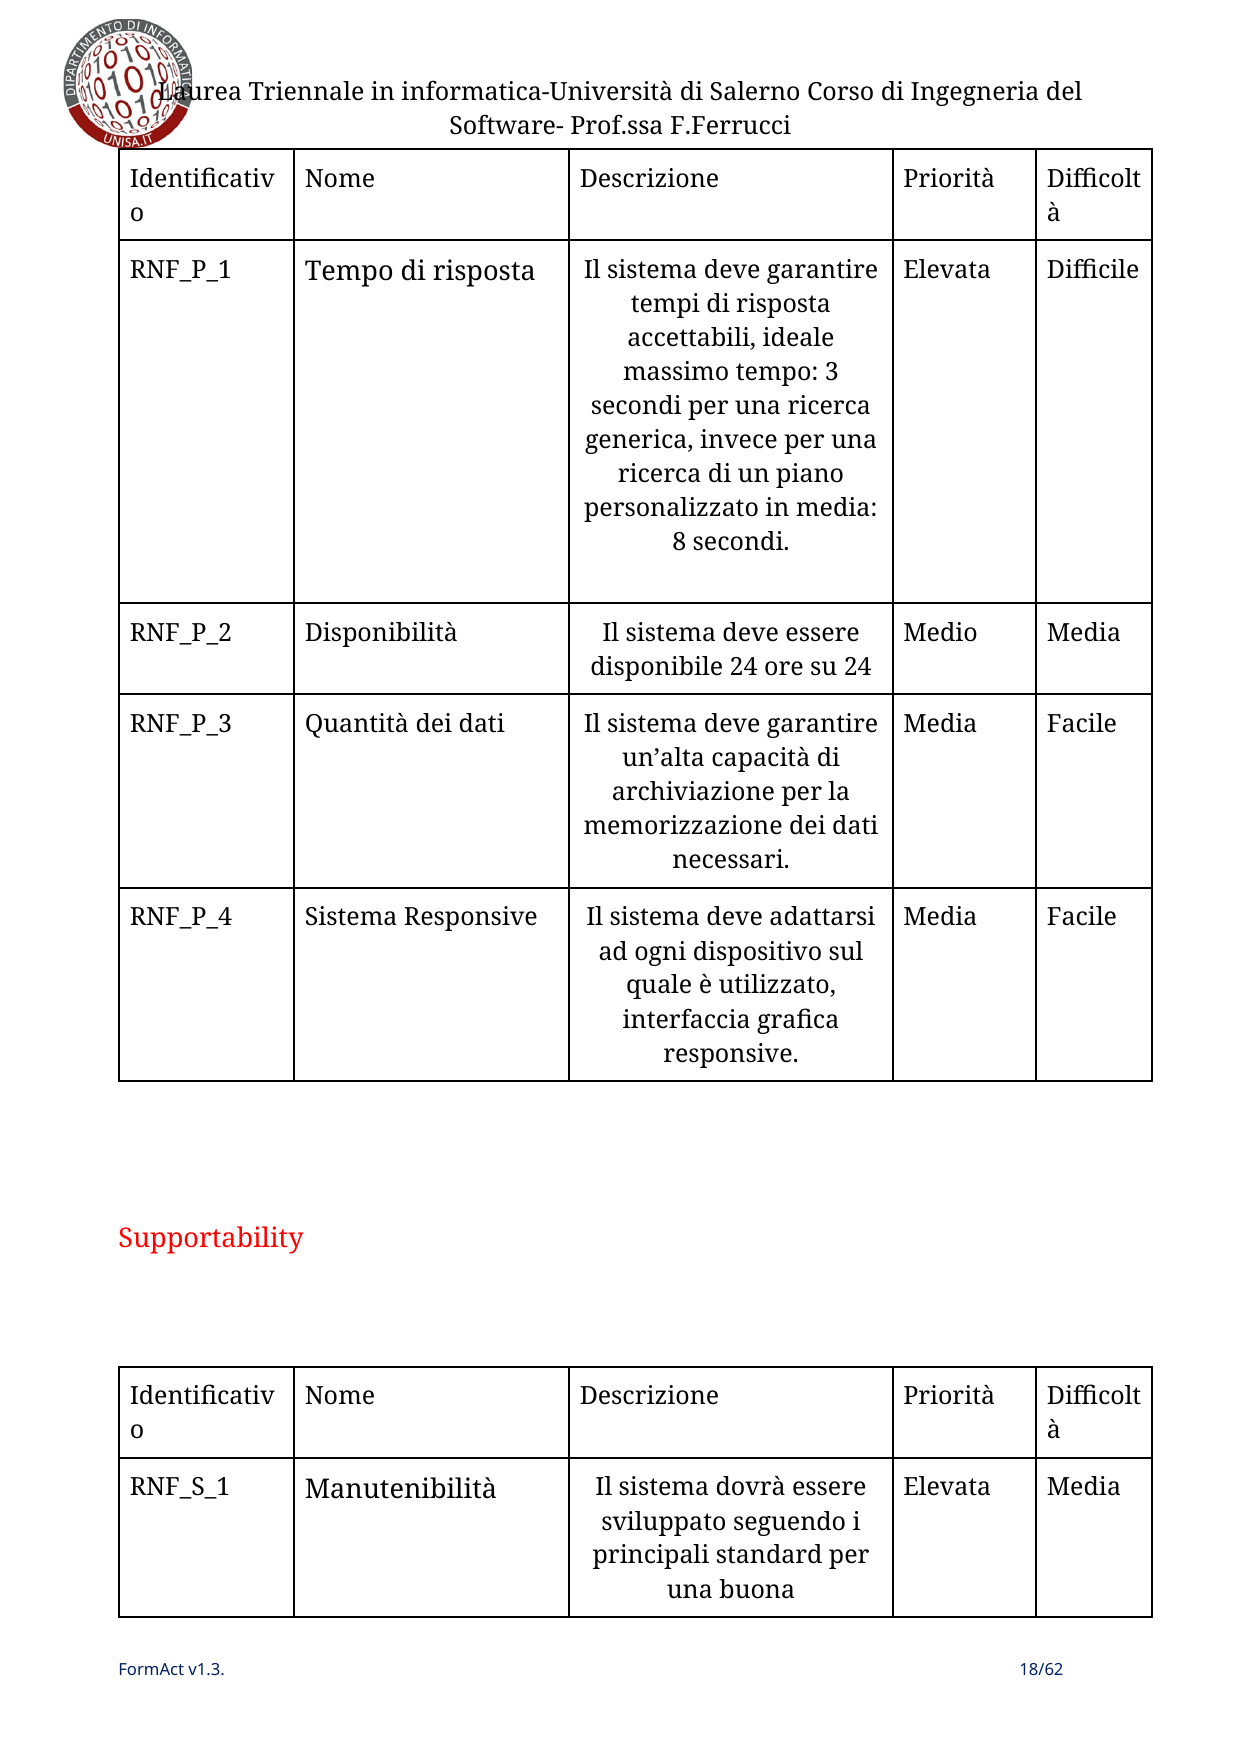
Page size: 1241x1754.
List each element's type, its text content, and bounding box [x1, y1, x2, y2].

table_cell Sistema Responsive [295, 889, 568, 1080]
table_cell Il sistema deve essere disponibile 24 ore su 24 [570, 604, 892, 693]
table_header Priorità [894, 1368, 1035, 1457]
table_header Nome [295, 1368, 568, 1457]
table_cell RNF_P_3 [120, 695, 293, 887]
table_cell Media [1037, 1459, 1151, 1616]
table_cell Media [1037, 604, 1151, 693]
table_cell RNF_P_4 [120, 889, 293, 1080]
table_header Priorità [894, 150, 1035, 239]
table_header Difficoltà [1037, 1368, 1151, 1457]
table_header Difficoltà [1037, 150, 1151, 239]
table_cell Medio [894, 604, 1035, 693]
table_cell Disponibilità [295, 604, 568, 693]
table_cell Facile [1037, 889, 1151, 1080]
table_header Identificativo [120, 150, 293, 239]
table_cell Il sistema dovrà essere sviluppato seguendo i principali standard per una buona manutenibilità [570, 1459, 892, 1616]
table_header Nome [295, 150, 568, 239]
table_cell Elevata [894, 241, 1035, 602]
text Supportability [118, 1218, 1122, 1255]
table_header Descrizione [570, 150, 892, 239]
table_cell Quantità dei dati [295, 695, 568, 887]
table_header Descrizione [570, 1368, 892, 1457]
table_cell Media [894, 695, 1035, 887]
table_cell Il sistema deve adattarsi ad ogni dispositivo sul quale è utilizzato, interfaccia grafica responsive. [570, 889, 892, 1080]
table_cell Difficile [1037, 241, 1151, 602]
picture [63, 19, 193, 148]
table_cell Il sistema deve garantire un’alta capacità di archiviazione per la memorizzazione dei dati necessari. [570, 695, 892, 887]
table_cell Elevata [894, 1459, 1035, 1616]
table_cell Manutenibilità [295, 1459, 568, 1616]
table_cell Tempo di risposta [295, 241, 568, 602]
table_cell RNF_S_1 [120, 1459, 293, 1616]
table_header Identificativo [120, 1368, 293, 1457]
table_cell Media [894, 889, 1035, 1080]
table_cell RNF_P_1 [120, 241, 293, 602]
table_cell Facile [1037, 695, 1151, 887]
table_cell RNF_P_2 [120, 604, 293, 693]
table_cell Il sistema deve garantire tempi di risposta accettabili, ideale massimo tempo: 3 secondi per una ricerca generica, invece per una ricerca di un piano personalizzato in media: 8 secondi. [570, 241, 892, 602]
